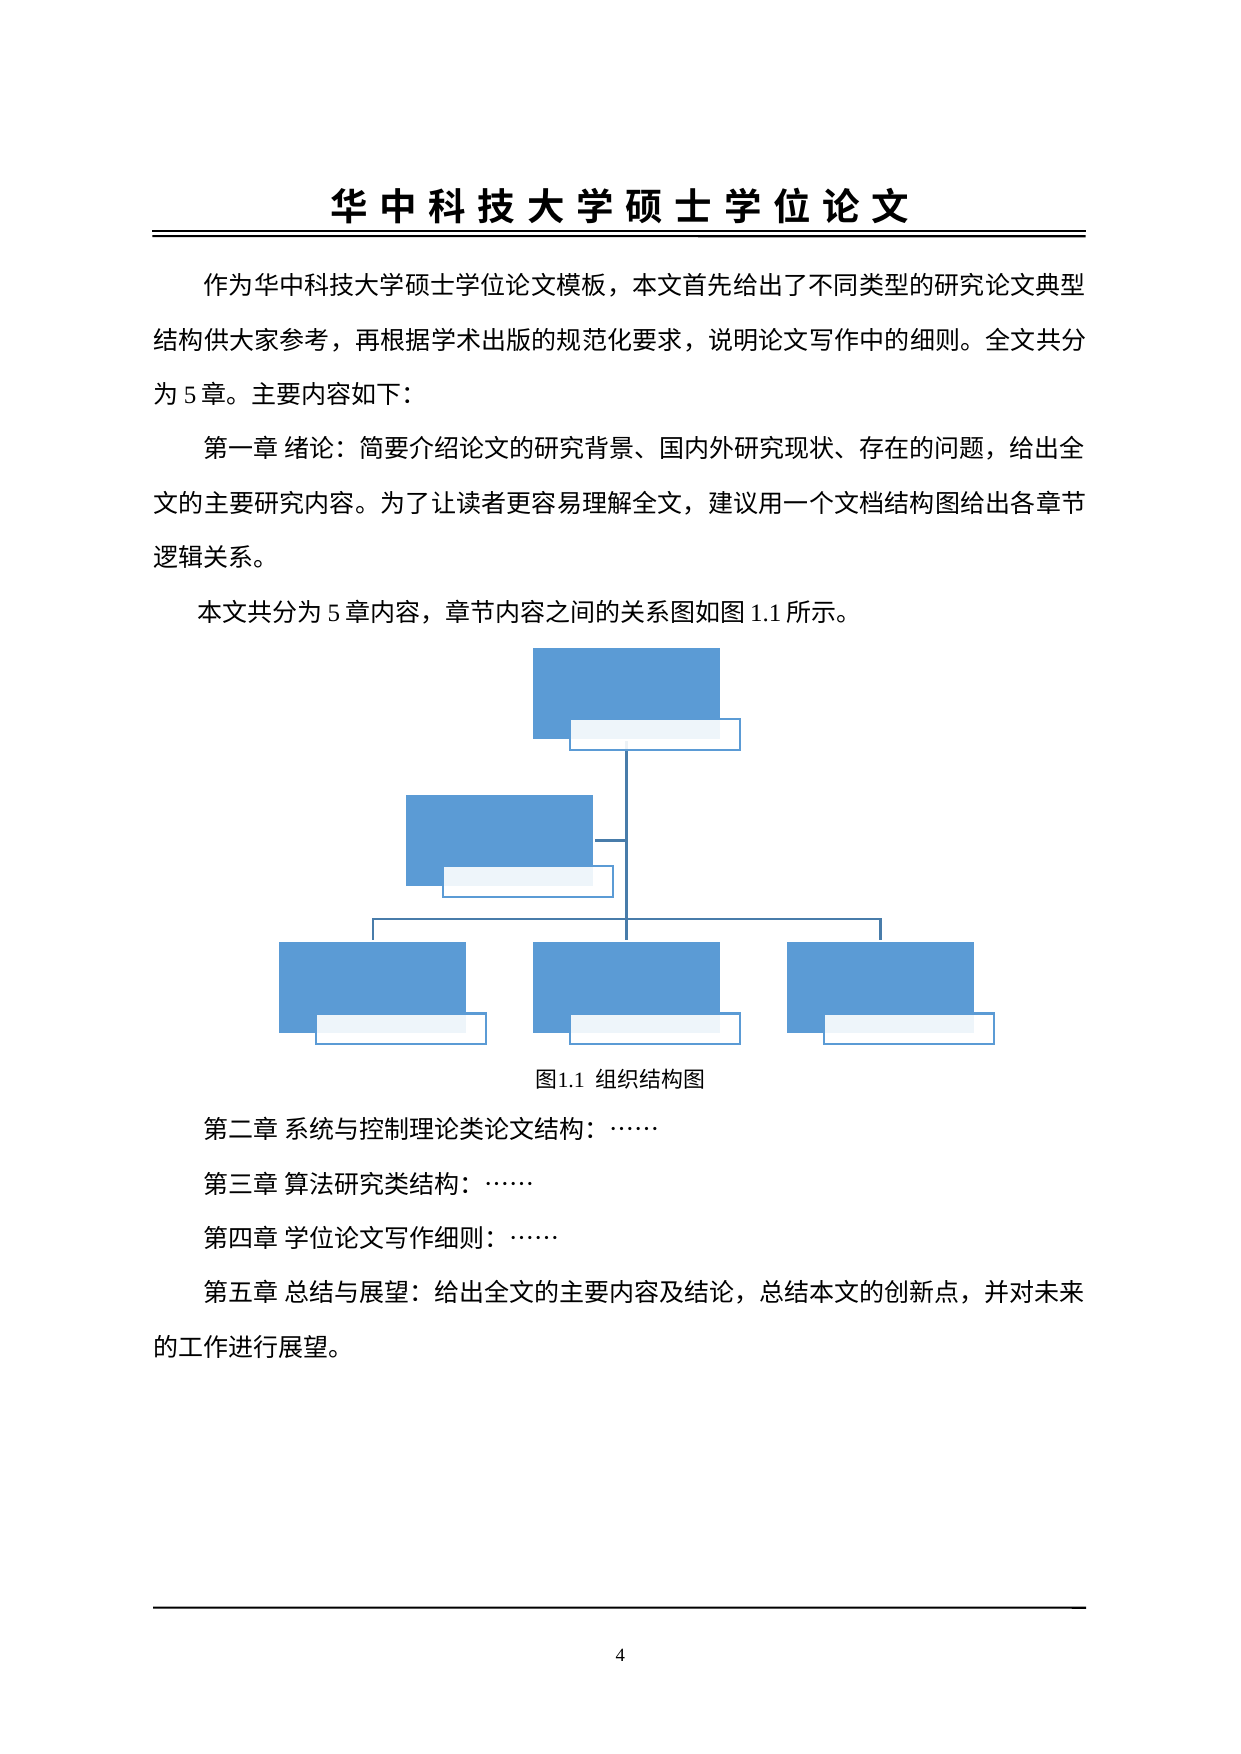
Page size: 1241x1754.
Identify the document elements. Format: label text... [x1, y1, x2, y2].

text 第四章 学位论文写作细则：…… [153, 1218, 1087, 1255]
text 第三章 算法研究类结构：…… [153, 1164, 1087, 1200]
text 作为华中科技大学硕士学位论文模板，本文首先给出了不同类型的研究论文典型结构供大家参考，再根据学术出版的规范化要求，说明论文写作中的细则。全文共分为5章。主要内容如下： [153, 266, 1087, 411]
text 图1.1 组织结构图 [153, 1062, 1087, 1094]
text 第五章 总结与展望：给出全文的主要内容及结论，总结本文的创新点，并对未来的工作进行展望。 [153, 1273, 1087, 1363]
text 本文共分为5章内容，章节内容之间的关系图如图1.1所示。 [153, 592, 1087, 628]
text 第二章 系统与控制理论类论文结构：…… [153, 1110, 1087, 1146]
text 第一章 绪论：简要介绍论文的研究背景、国内外研究现状、存在的问题，给出全文的主要研究内容。为了让读者更容易理解全文，建议用一个文档结构图给出各章节逻辑关系。 [153, 429, 1087, 574]
